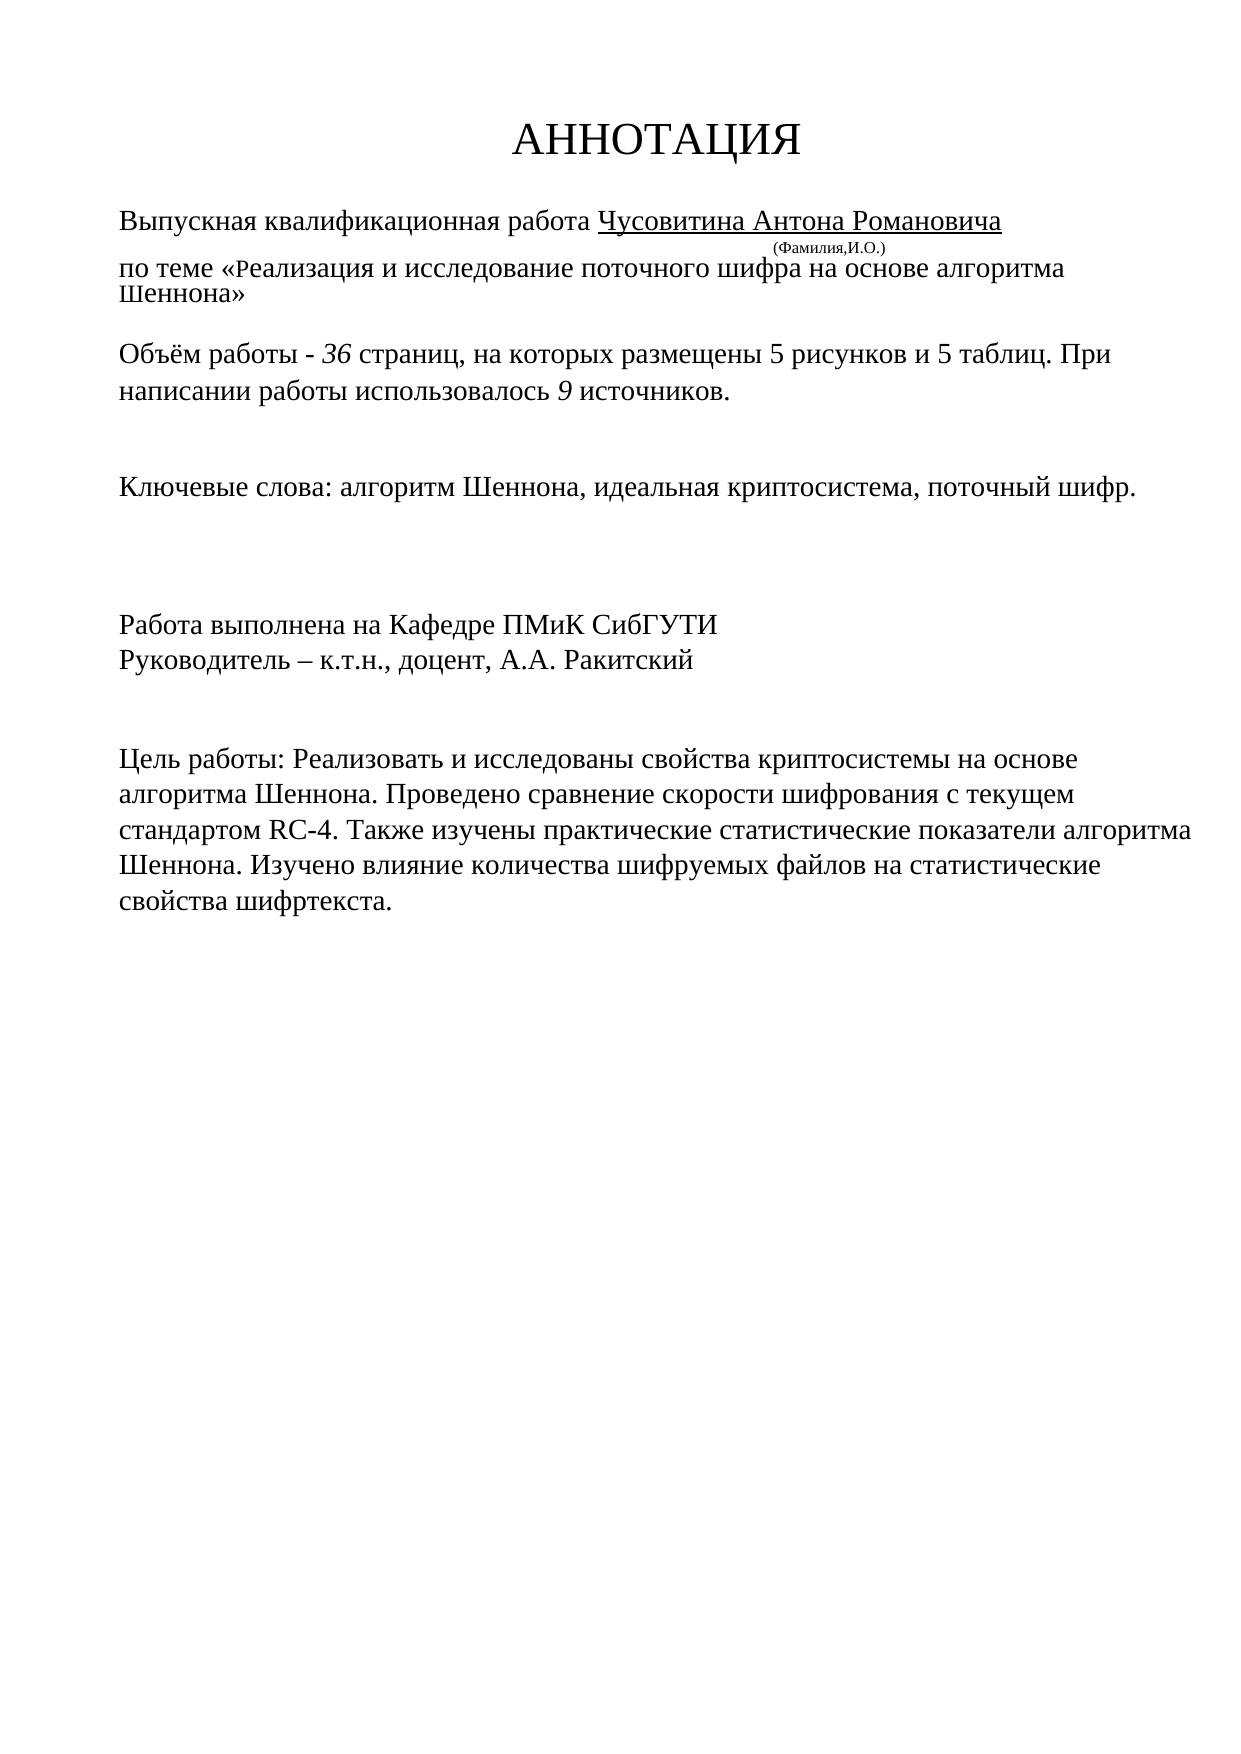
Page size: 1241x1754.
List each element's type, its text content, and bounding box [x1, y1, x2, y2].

text (Фамилия,И.О.) [773, 238, 1192, 257]
text Объём работы - 36 страниц, на которых размещены 5 рисунков и 5 таблиц. При написании работы использовалось 9 источников. [119, 336, 1132, 407]
text Цель работы: Реализовать и исследованы свойства криптосистемы на основе алгоритма Шеннона. Проведено сравнение скорости шифрования с текущем стандартом RC-4. Также изучены практические статистические показатели алгоритма Шеннона. Изучено влияние количества шифруемых файлов на статистические свойства шифртекста. [119, 741, 1192, 916]
text АННОТАЦИЯ [119, 112, 1194, 164]
text Выпускная квалификационная работа Чусовитина Антона Романовича [119, 203, 1192, 237]
text по теме «Реализация и исследование поточного шифра на основе алгоритма Шеннона» [119, 257, 1065, 308]
text Работа выполнена на Кафедре ПМиК СибГУТИ Руководитель – к.т.н., доцент, А.А. Ракитский [119, 607, 719, 675]
text Ключевые слова: алгоритм Шеннона, идеальная криптосистема, поточный шифр. [119, 469, 1192, 503]
